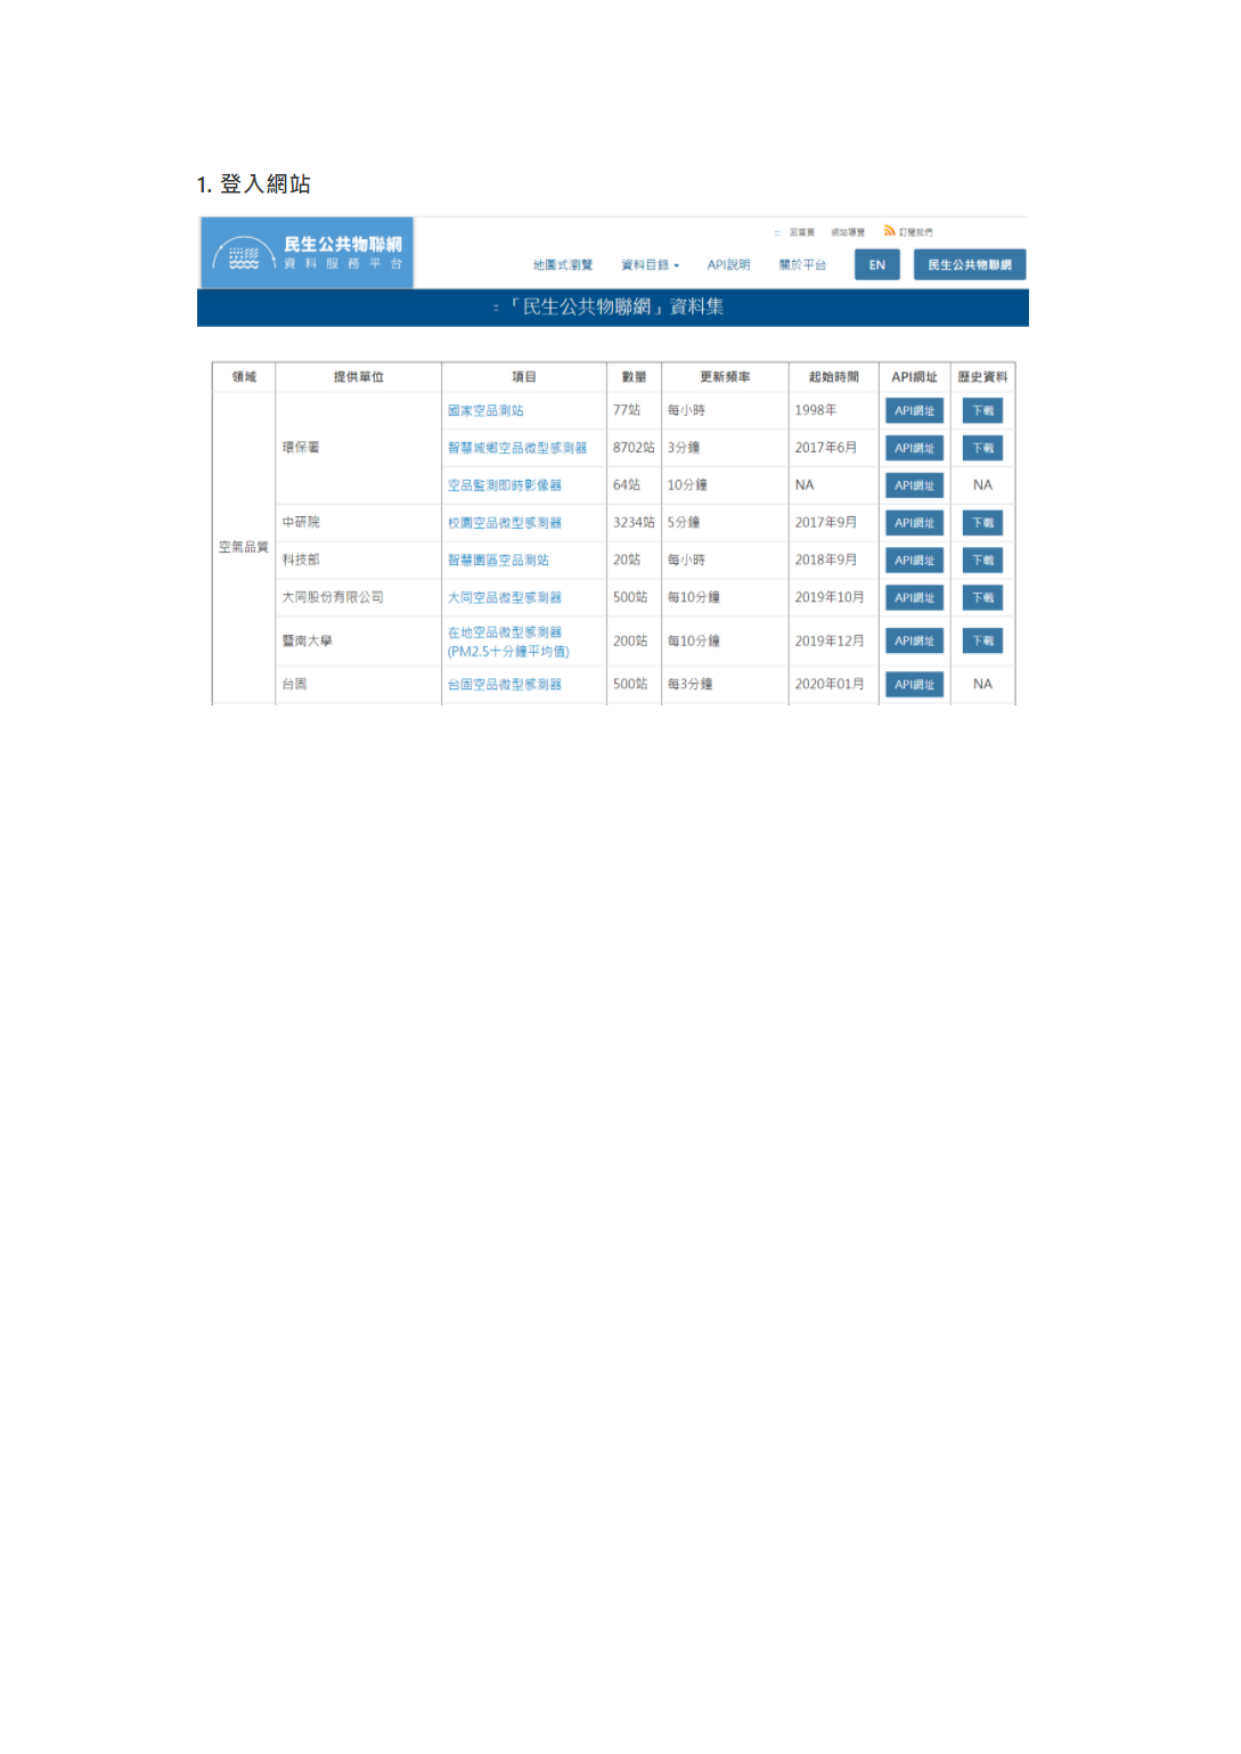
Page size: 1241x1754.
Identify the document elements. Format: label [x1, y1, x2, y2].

picture [187, 164, 1053, 726]
